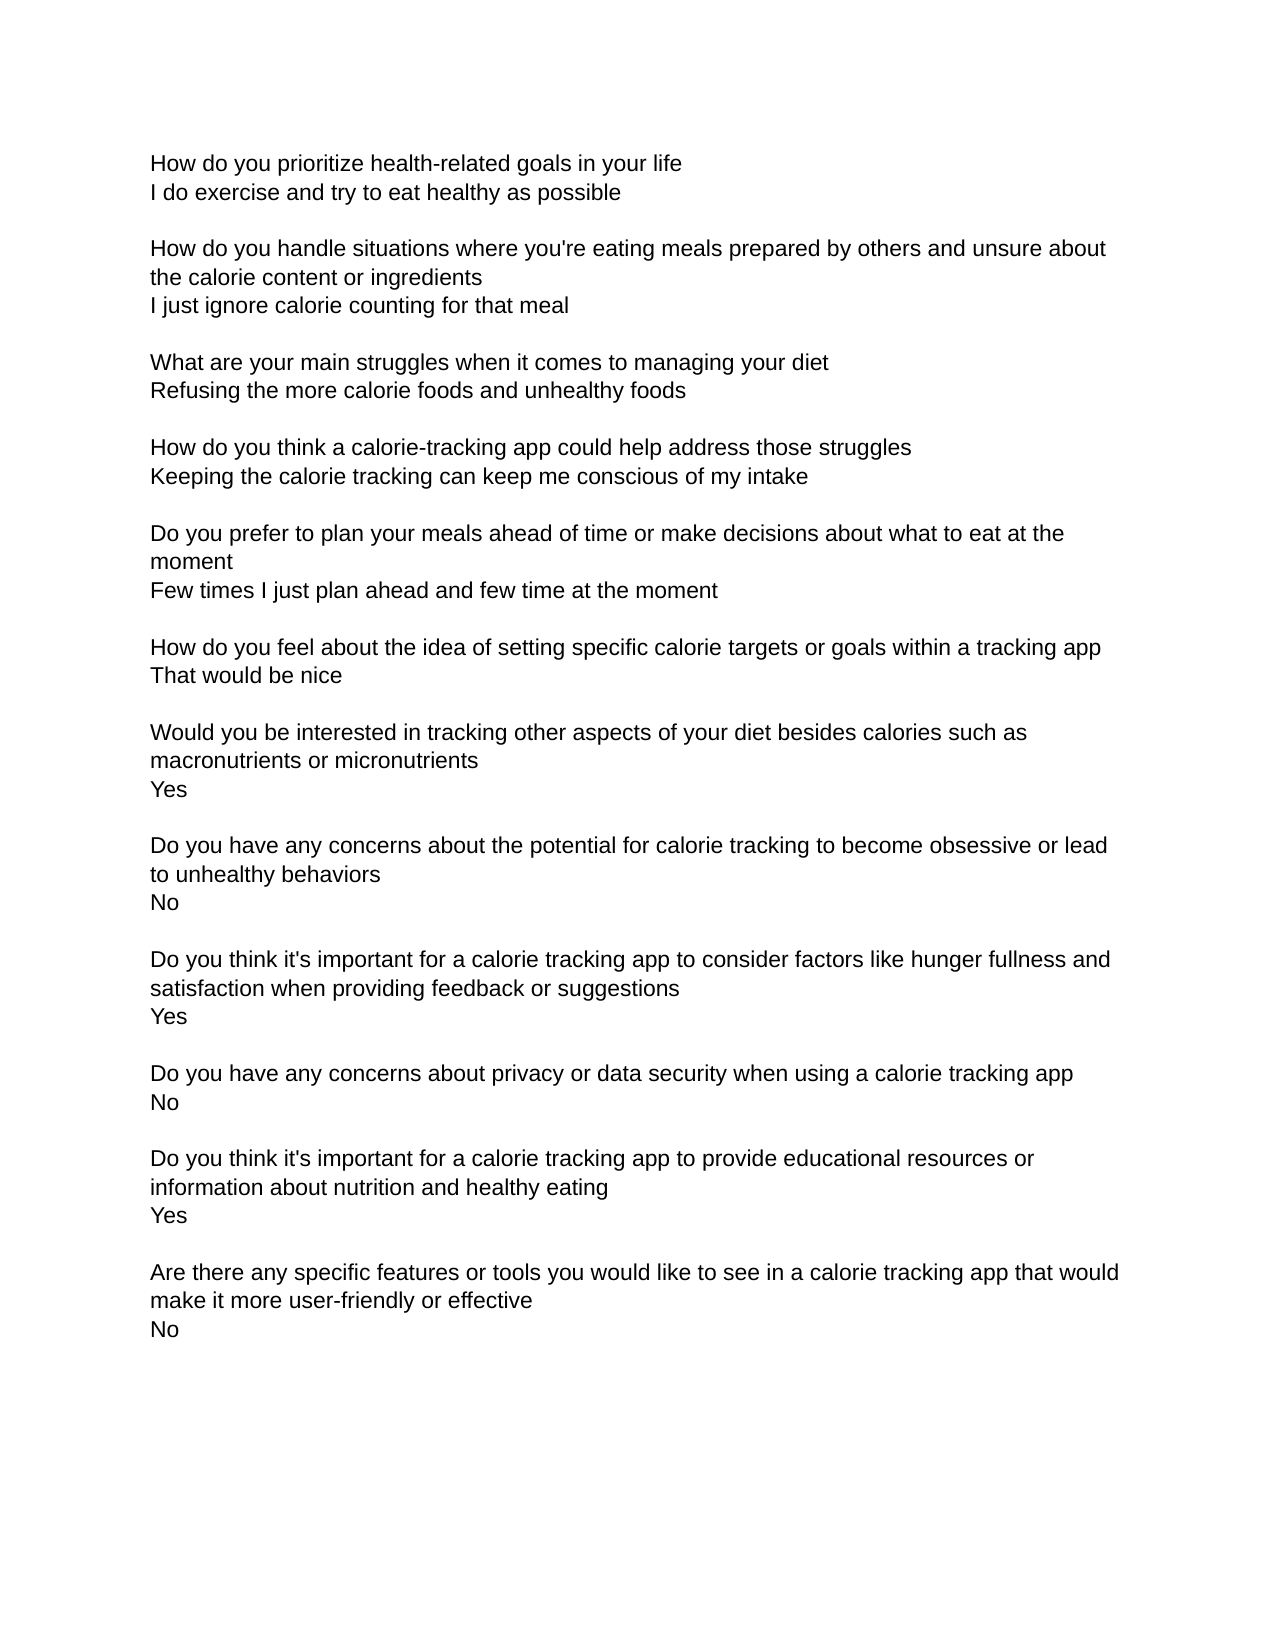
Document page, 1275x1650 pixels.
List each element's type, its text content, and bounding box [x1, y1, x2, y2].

text Do you have any concerns about the potential for calorie tracking to become obsessive or lead to unhealthy behaviors [150, 832, 1125, 887]
text Do you have any concerns about privacy or data security when using a calorie tracking app [150, 1060, 1125, 1086]
text Yes [150, 1003, 1125, 1029]
text Yes [150, 1202, 1125, 1228]
text Keeping the calorie tracking can keep me conscious of my intake [150, 463, 1125, 489]
text Few times I just plan ahead and few time at the moment [150, 577, 1125, 603]
text Refusing the more calorie foods and unhealthy foods [150, 377, 1125, 404]
text That would be nice [150, 662, 1125, 688]
text How do you feel about the idea of setting specific calorie targets or goals within a tracking app [150, 633, 1125, 660]
text What are your main struggles when it comes to managing your diet [150, 349, 1125, 375]
text How do you prioritize health-related goals in your life [150, 150, 1125, 176]
text How do you handle situations where you're eating meals prepared by others and unsure about the calorie content or ingredients [150, 235, 1125, 290]
text No [150, 889, 1125, 916]
text Yes [150, 776, 1125, 802]
text Do you think it's important for a calorie tracking app to consider factors like hunger fullness and satisfaction when providing feedback or suggestions [150, 946, 1125, 1001]
text No [150, 1088, 1125, 1115]
text I do exercise and try to eat healthy as possible [150, 178, 1125, 205]
text Do you prefer to plan your meals ahead of time or make decisions about what to eat at the moment [150, 520, 1125, 574]
text No [150, 1316, 1125, 1342]
text Are there any specific features or tools you would like to see in a calorie tracking app that would make it more user-friendly or effective [150, 1259, 1125, 1314]
text Would you be interested in tracking other aspects of your diet besides calories such as macronutrients or micronutrients [150, 719, 1125, 773]
text How do you think a calorie-tracking app could help address those struggles [150, 434, 1125, 461]
text I just ignore calorie counting for that meal [150, 292, 1125, 318]
text Do you think it's important for a calorie tracking app to provide educational resources or information about nutrition and healthy eating [150, 1145, 1125, 1200]
